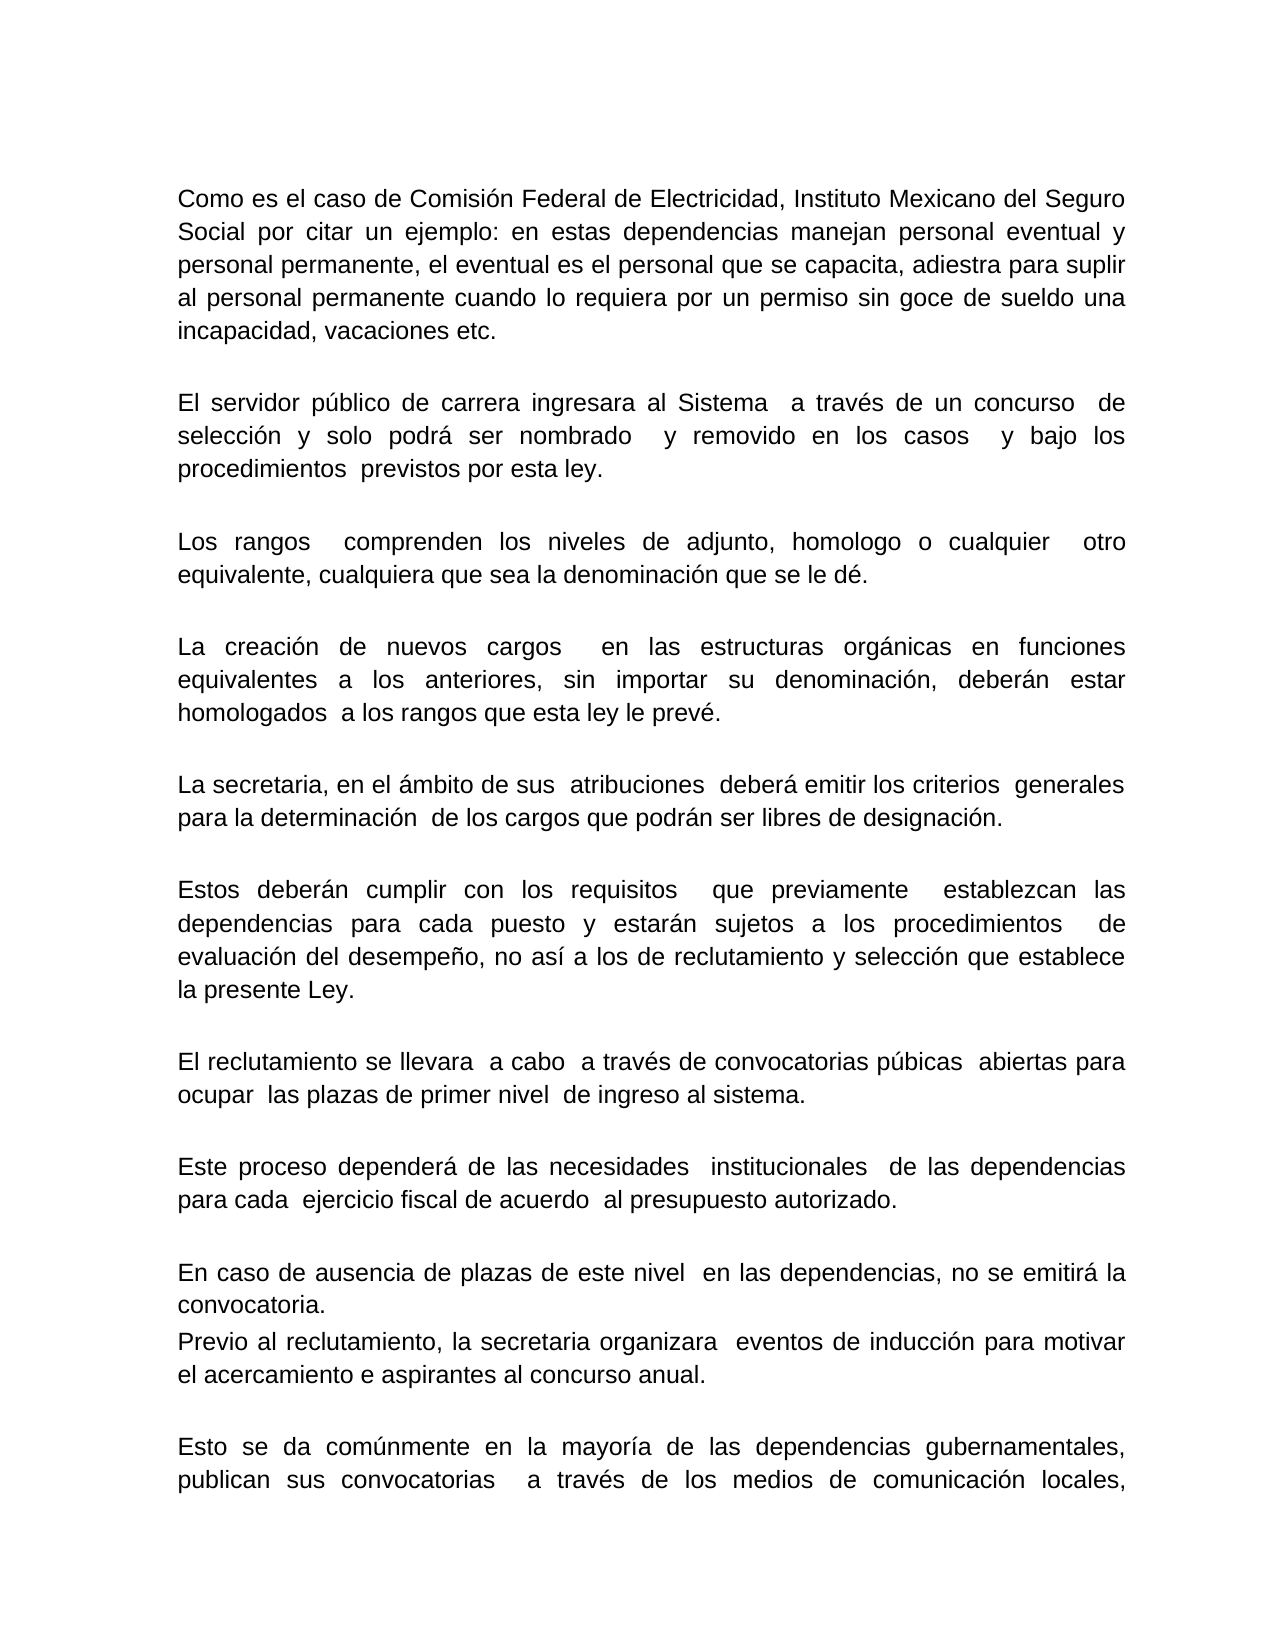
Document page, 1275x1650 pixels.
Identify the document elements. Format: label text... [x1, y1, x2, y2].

text Este proceso dependerá de las necesidades institucionales de las dependencias para cada ejercicio fiscal de acuerdo al presupuesto autorizado. [177, 1152, 1127, 1214]
text El reclutamiento se llevara a cabo a través de convocatorias púbicas abiertas para ocupar las plazas de primer nivel de ingreso al sistema. [177, 1047, 1127, 1109]
text Como es el caso de Comisión Federal de Electricidad, Instituto Mexicano del Seguro Social por citar un ejemplo: en estas dependencias manejan personal eventual y personal permanente, el eventual es el personal que se capacita, adiestra para suplir al personal permanente cuando lo requiera por un permiso sin goce de sueldo una incapacidad, vacaciones etc. [177, 184, 1127, 345]
text Los rangos comprenden los niveles de adjunto, homologo o cualquier otro equivalente, cualquiera que sea la denominación que se le dé. [177, 527, 1127, 588]
text Estos deberán cumplir con los requisitos que previamente establezcan las dependencias para cada puesto y estarán sujetos a los procedimientos de evaluación del desempeño, no así a los de reclutamiento y selección que establece la presente Ley. [177, 876, 1127, 1003]
text En caso de ausencia de plazas de este nivel en las dependencias, no se emitirá la convocatoria. [177, 1257, 1127, 1319]
text La creación de nuevos cargos en las estructuras orgánicas en funciones equivalentes a los anteriores, sin importar su denominación, deberán estar homologados a los rangos que esta ley le prevé. [177, 632, 1127, 727]
text Previo al reclutamiento, la secretaria organizara eventos de inducción para motivar el acercamiento e aspirantes al concurso anual. [177, 1327, 1127, 1388]
text El servidor público de carrera ingresara al Sistema a través de un concurso de selección y solo podrá ser nombrado y removido en los casos y bajo los procedimientos previstos por esta ley. [177, 388, 1127, 483]
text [177, 1432, 1127, 1494]
text La secretaria, en el ámbito de sus atribuciones deberá emitir los criterios generales para la determinación de los cargos que podrán ser libres de designación. [177, 770, 1127, 832]
